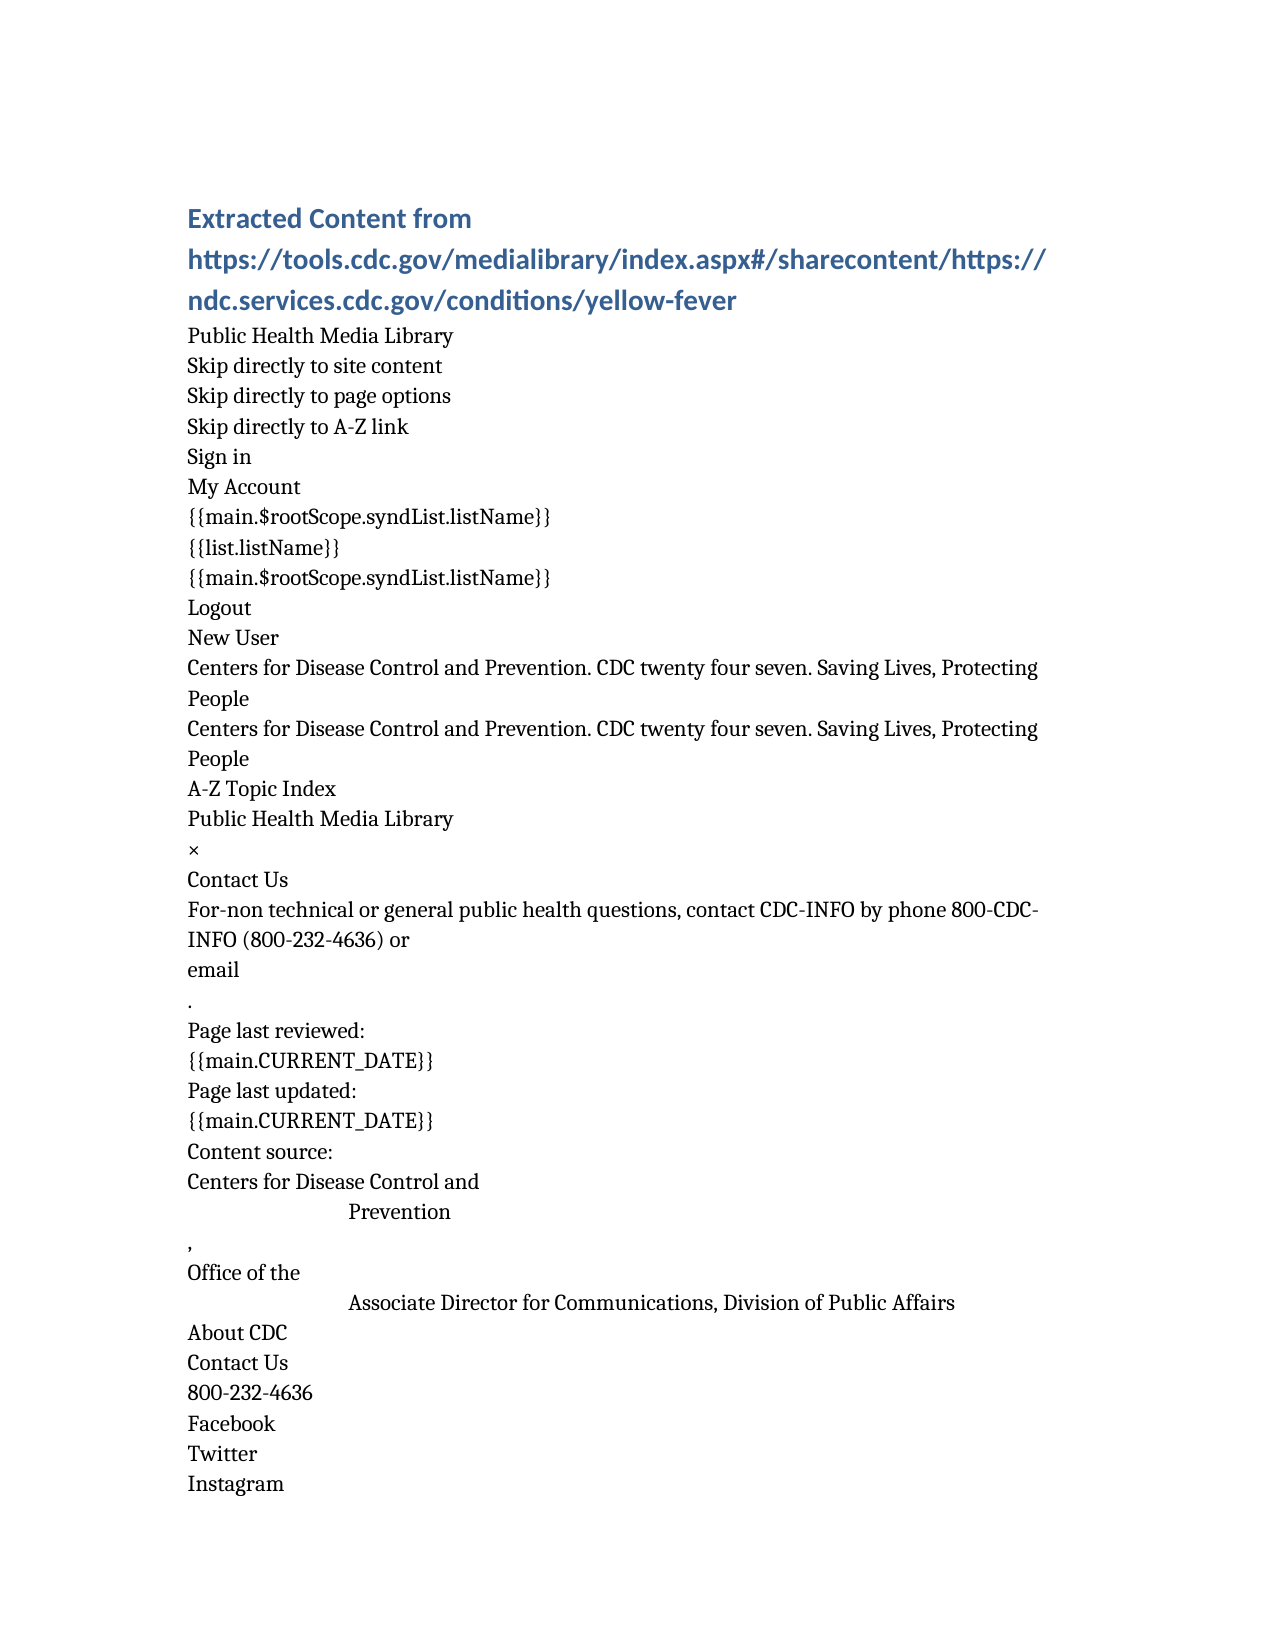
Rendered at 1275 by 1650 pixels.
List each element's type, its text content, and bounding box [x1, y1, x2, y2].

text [187, 323, 1087, 1497]
subtitle Extracted Content from https://tools.cdc.gov/medialibrary/index.aspx#/sharecontent/https://ndc.services.cdc.gov/conditions/yellow-fever [187, 200, 1087, 317]
